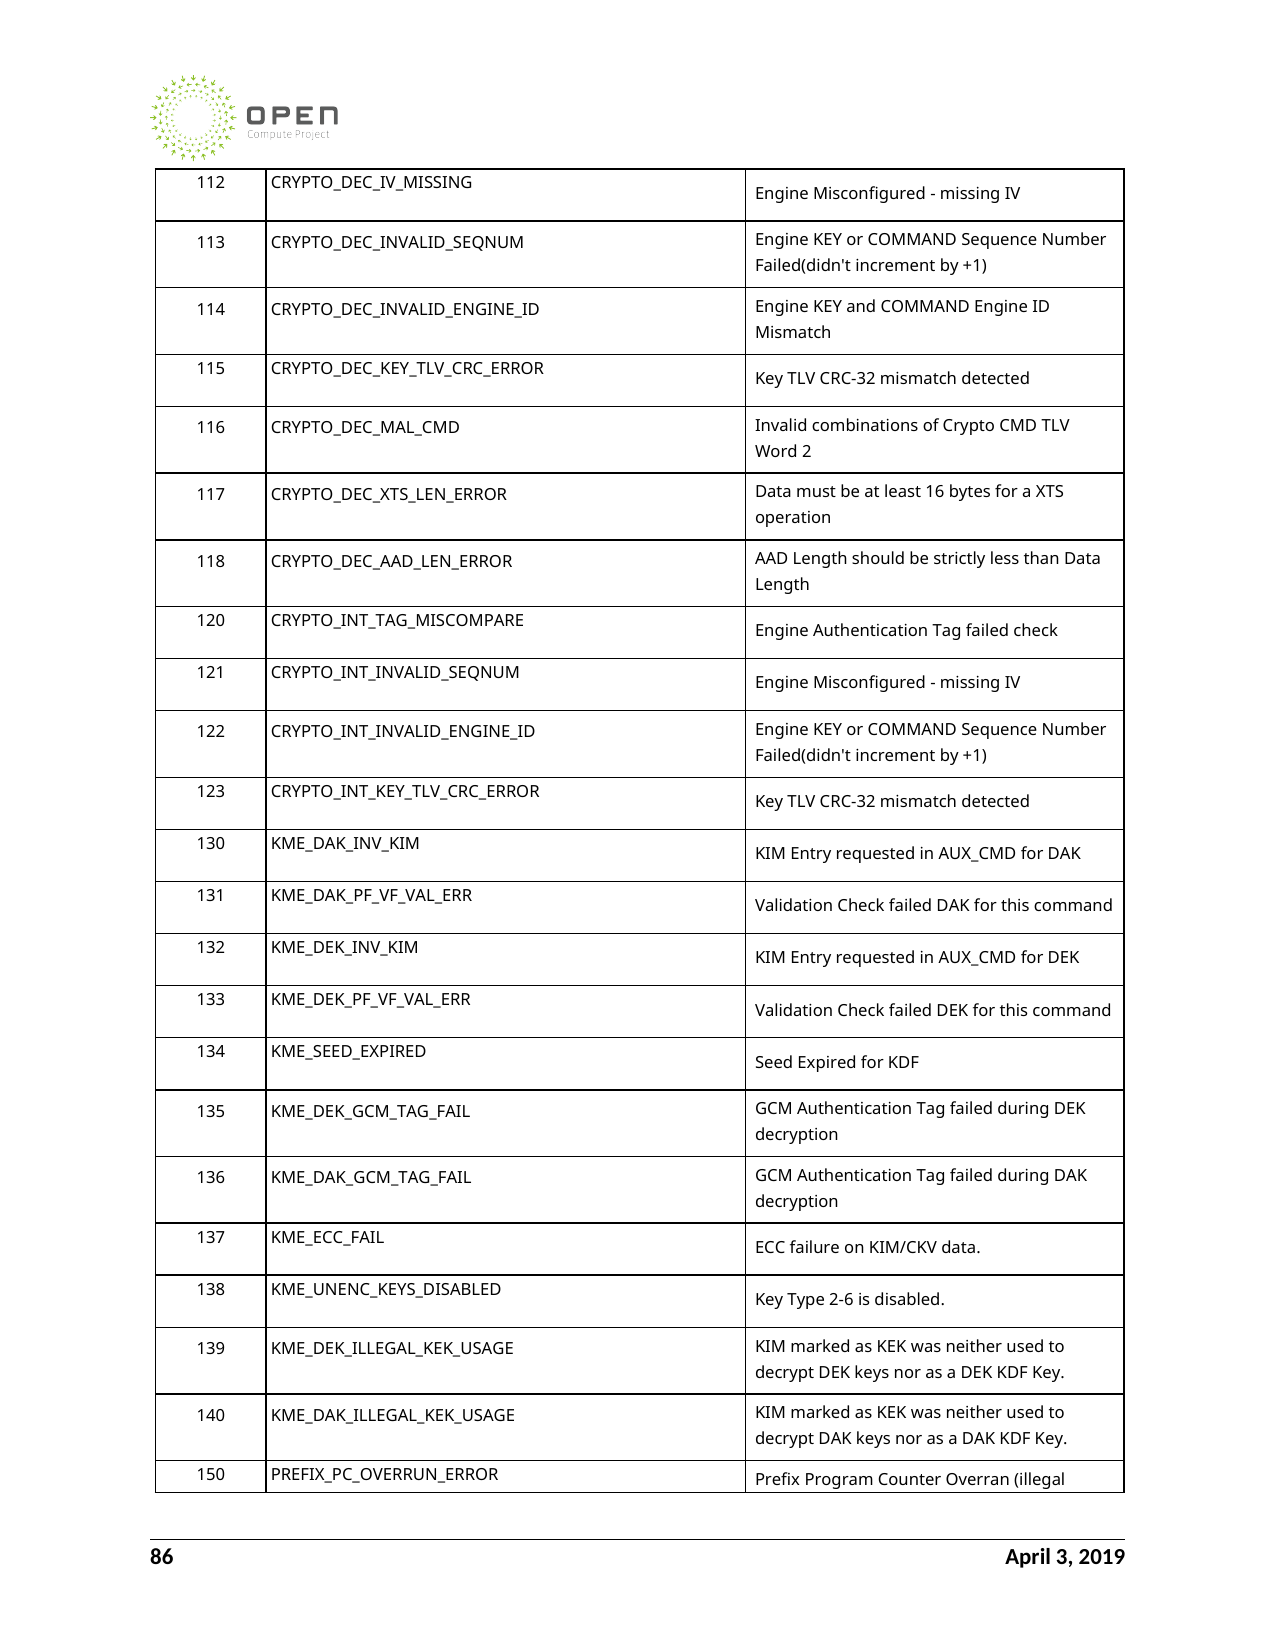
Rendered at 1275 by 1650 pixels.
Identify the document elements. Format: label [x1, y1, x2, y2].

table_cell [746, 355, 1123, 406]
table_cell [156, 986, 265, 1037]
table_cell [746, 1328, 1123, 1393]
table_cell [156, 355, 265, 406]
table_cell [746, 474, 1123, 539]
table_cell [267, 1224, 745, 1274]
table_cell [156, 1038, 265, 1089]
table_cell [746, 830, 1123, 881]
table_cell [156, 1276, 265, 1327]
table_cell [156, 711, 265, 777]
picture [150, 75, 338, 168]
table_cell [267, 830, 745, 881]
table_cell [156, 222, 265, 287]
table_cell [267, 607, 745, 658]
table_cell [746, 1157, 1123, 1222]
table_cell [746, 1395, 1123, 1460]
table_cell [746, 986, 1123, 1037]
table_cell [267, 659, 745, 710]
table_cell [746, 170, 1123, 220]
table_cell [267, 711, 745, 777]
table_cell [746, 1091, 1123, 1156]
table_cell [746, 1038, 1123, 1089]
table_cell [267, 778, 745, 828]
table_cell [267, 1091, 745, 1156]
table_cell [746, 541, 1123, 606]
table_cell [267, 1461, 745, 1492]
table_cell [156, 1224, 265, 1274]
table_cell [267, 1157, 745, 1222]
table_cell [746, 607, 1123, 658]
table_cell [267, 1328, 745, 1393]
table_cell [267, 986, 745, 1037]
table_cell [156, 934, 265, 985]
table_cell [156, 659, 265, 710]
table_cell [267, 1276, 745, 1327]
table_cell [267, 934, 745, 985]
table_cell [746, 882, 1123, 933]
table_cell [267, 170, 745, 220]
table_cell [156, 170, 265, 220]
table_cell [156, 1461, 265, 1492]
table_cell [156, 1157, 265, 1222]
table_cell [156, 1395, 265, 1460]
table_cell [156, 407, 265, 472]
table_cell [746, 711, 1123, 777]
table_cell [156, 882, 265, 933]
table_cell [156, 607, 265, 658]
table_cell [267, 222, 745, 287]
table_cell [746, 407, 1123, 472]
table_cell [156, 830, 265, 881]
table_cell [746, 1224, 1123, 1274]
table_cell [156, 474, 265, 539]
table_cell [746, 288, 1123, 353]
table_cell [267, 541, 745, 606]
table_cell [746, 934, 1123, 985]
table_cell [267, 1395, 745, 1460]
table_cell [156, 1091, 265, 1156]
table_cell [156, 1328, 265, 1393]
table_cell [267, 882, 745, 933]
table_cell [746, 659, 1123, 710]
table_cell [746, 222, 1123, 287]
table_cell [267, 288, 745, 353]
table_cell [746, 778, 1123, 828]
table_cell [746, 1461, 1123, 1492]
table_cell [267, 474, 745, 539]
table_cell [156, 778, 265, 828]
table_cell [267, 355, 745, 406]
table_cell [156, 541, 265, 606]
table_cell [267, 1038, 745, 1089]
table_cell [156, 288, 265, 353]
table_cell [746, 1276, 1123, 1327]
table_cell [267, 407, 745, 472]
